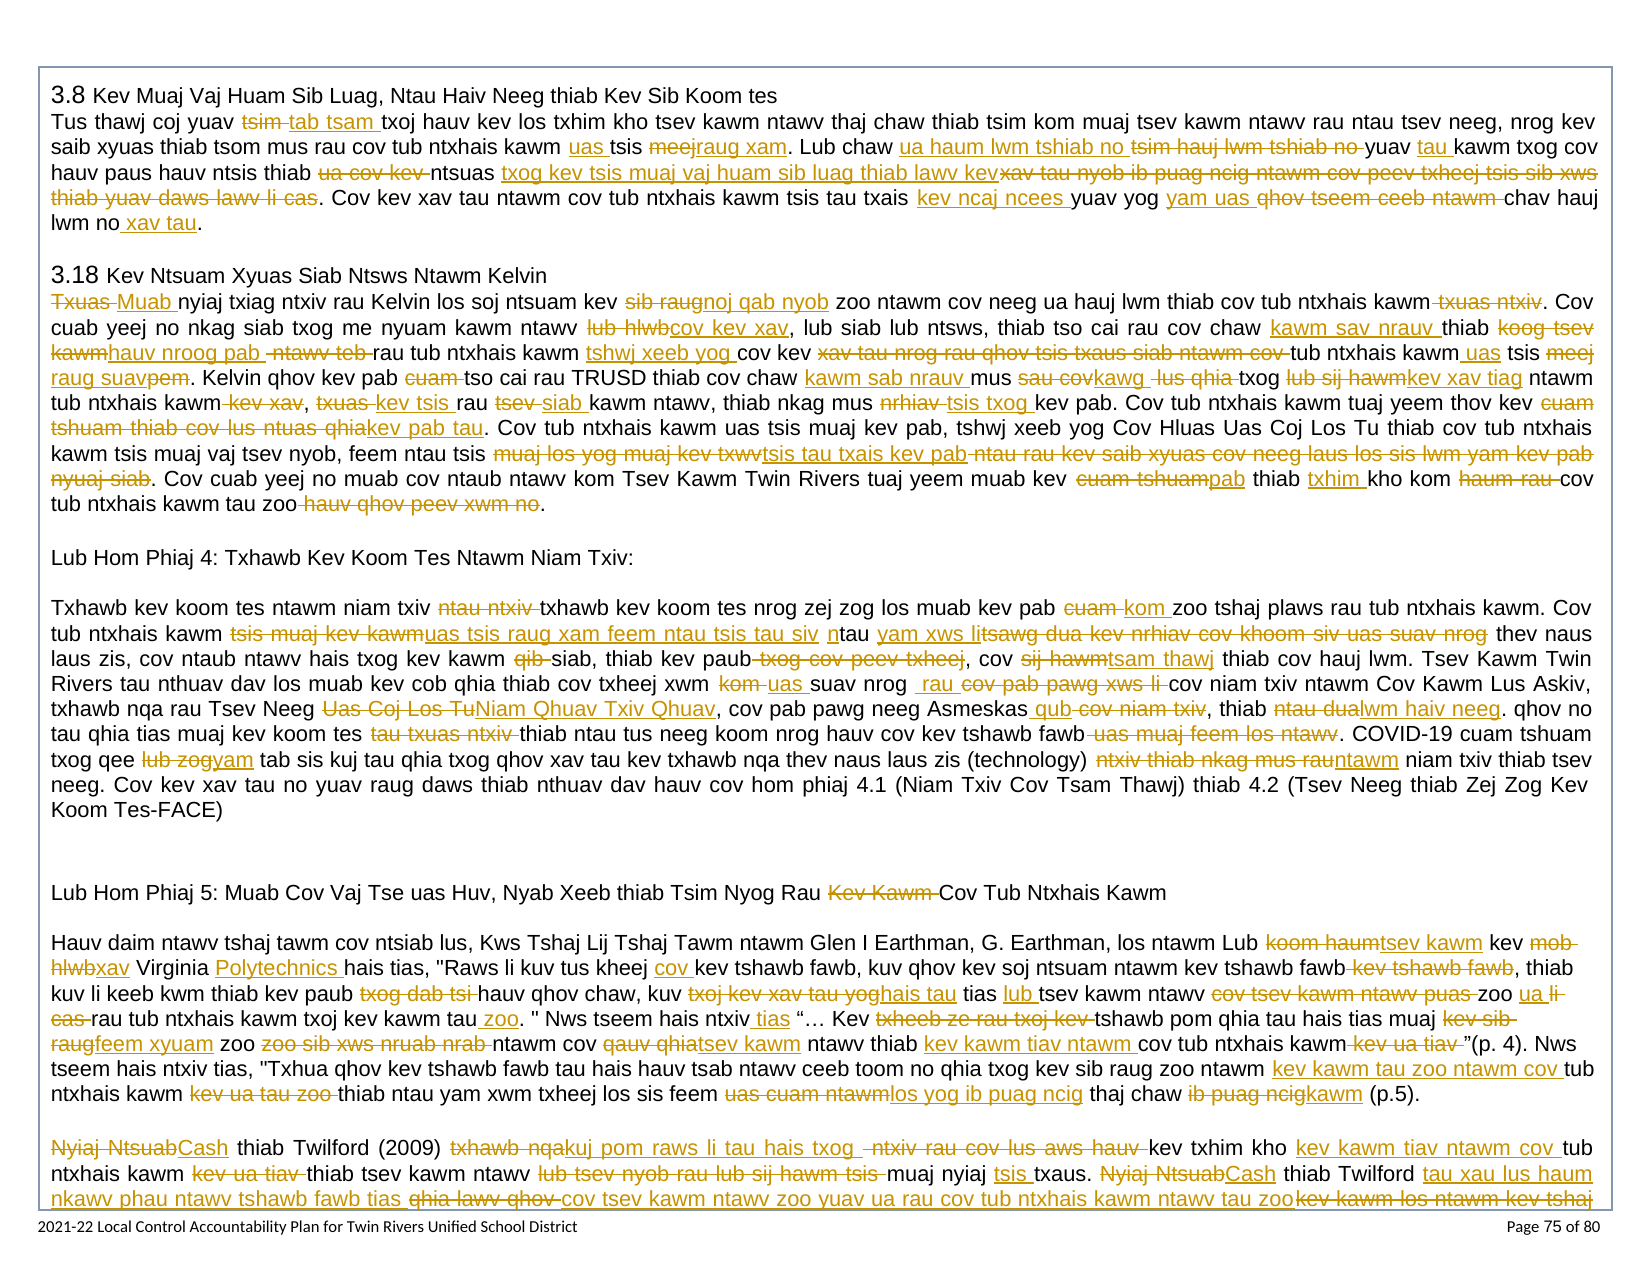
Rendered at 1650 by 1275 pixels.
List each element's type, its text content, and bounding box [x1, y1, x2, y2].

text 3.8 Kev Muaj Vaj Huam Sib Luag, Ntau Haiv Neeg thiab Kev Sib Koom tes [51, 80, 1637, 109]
text Hauv daim ntawv tshaj tawm cov ntsiab lus, Kws Tshaj Lij Tshaj Tawm ntawm Glen I Earthman, G. Earthman, los ntawm Lub kev Virginia hais tias, "Raws li kuv tus kheej kev tshawb fawb, kuv qhov kev soj ntsuam ntawm kev tshawb fawb, thiab kuv li keeb kwm thiab kev paub hauv qhov chaw, kuv tias tsev kawm ntawv zoo rau tub ntxhais kawm txoj kev kawm tau. " Nws tseem hais ntxiv “… Kev tshawb pom qhia tau hais tias muaj zoo ntawm cov ntawv thiab cov tub ntxhais kawm”(p. 4). Nws tseem hais ntxiv tias, "Txhua qhov kev tshawb fawb tau hais hauv tsab ntawv ceeb toom no qhia txog kev sib raug zoo ntawm tub ntxhais kawm thiab ntau yam xwm txheej los sis feem thaj chaw (p.5). [51, 930, 1596, 1107]
text Lub Hom Phiaj 5: Muab Cov Vaj Tse uas Huv, Nyab Xeeb thiab Tsim Nyog Rau Cov Tub Ntxhais Kawm [51, 880, 1637, 905]
text Txhawb kev koom tes ntawm niam txiv txhawb kev koom tes nrog zej zog los muab kev pab zoo tshaj plaws rau tub ntxhais kawm. Cov tub ntxhais kawm tau thev naus laus zis, cov ntaub ntawv hais txog kev kawm siab, thiab kev paub, cov thiab cov hauj lwm. Tsev Kawm Twin Rivers tau nthuav dav los muab kev cob qhia thiab cov txheej xwm suav nrog cov niam txiv ntawm Cov Kawm Lus Askiv, txhawb nqa rau Tsev Neeg , cov pab pawg neeg Asmeskas, thiab . qhov no tau qhia tias muaj kev koom tes thiab ntau tus neeg koom nrog hauv cov kev tshawb fawb. COVID-19 cuam tshuam txog qee tab sis kuj tau qhia txog qhov xav tau kev txhawb nqa thev naus laus zis (technology) niam txiv thiab tsev neeg. Cov kev xav tau no yuav raug daws thiab nthuav dav hauv cov hom phiaj 4.1 (Niam Txiv Cov Tsam Thawj) thiab 4.2 (Tsev Neeg thiab Zej Zog Kev Koom Tes-FACE) [51, 595, 1592, 822]
text Lub Hom Phiaj 4: Txhawb Kev Koom Tes Ntawm Niam Txiv: [51, 545, 1637, 570]
text Tus thawj coj yuav txoj hauv kev los txhim kho tsev kawm ntawv thaj chaw thiab tsim kom muaj tsev kawm ntawv rau ntau tsev neeg, nrog kev saib xyuas thiab tsom mus rau cov tub ntxhais kawm tsis . Lub chaw yuav kawm txog cov hauv paus hauv ntsis thiab ntsuas . Cov kev xav tau ntawm cov tub ntxhais kawm tsis tau txais yuav yog chav hauj lwm no. [51, 109, 1599, 235]
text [51, 1135, 1593, 1211]
list Kev Ntsuam Xyuas Siab Ntsws Ntawm Kelvin [51, 260, 1637, 289]
text nyiaj txiag ntxiv rau Kelvin los soj ntsuam kev zoo ntawm cov neeg ua hauj lwm thiab cov tub ntxhais kawm. Cov cuab yeej no nkag siab txog me nyuam kawm ntawv , lub siab lub ntsws, thiab tso cai rau cov chaw thiab rau tub ntxhais kawm cov kev tub ntxhais kawm tsis . Kelvin qhov kev pab tso cai rau TRUSD thiab cov chaw mus txog ntawm tub ntxhais kawm, rau kawm ntawv, thiab nkag mus kev pab. Cov tub ntxhais kawm tuaj yeem thov kev . Cov tub ntxhais kawm uas tsis muaj kev pab, tshwj xeeb yog Cov Hluas Uas Coj Los Tu thiab cov tub ntxhais kawm tsis muaj vaj tsev nyob, feem ntau tsis . Cov cuab yeej no muab cov ntaub ntawv kom Tsev Kawm Twin Rivers tuaj yeem muab kev thiab kho kom cov tub ntxhais kawm tau zoo. [51, 289, 1594, 516]
